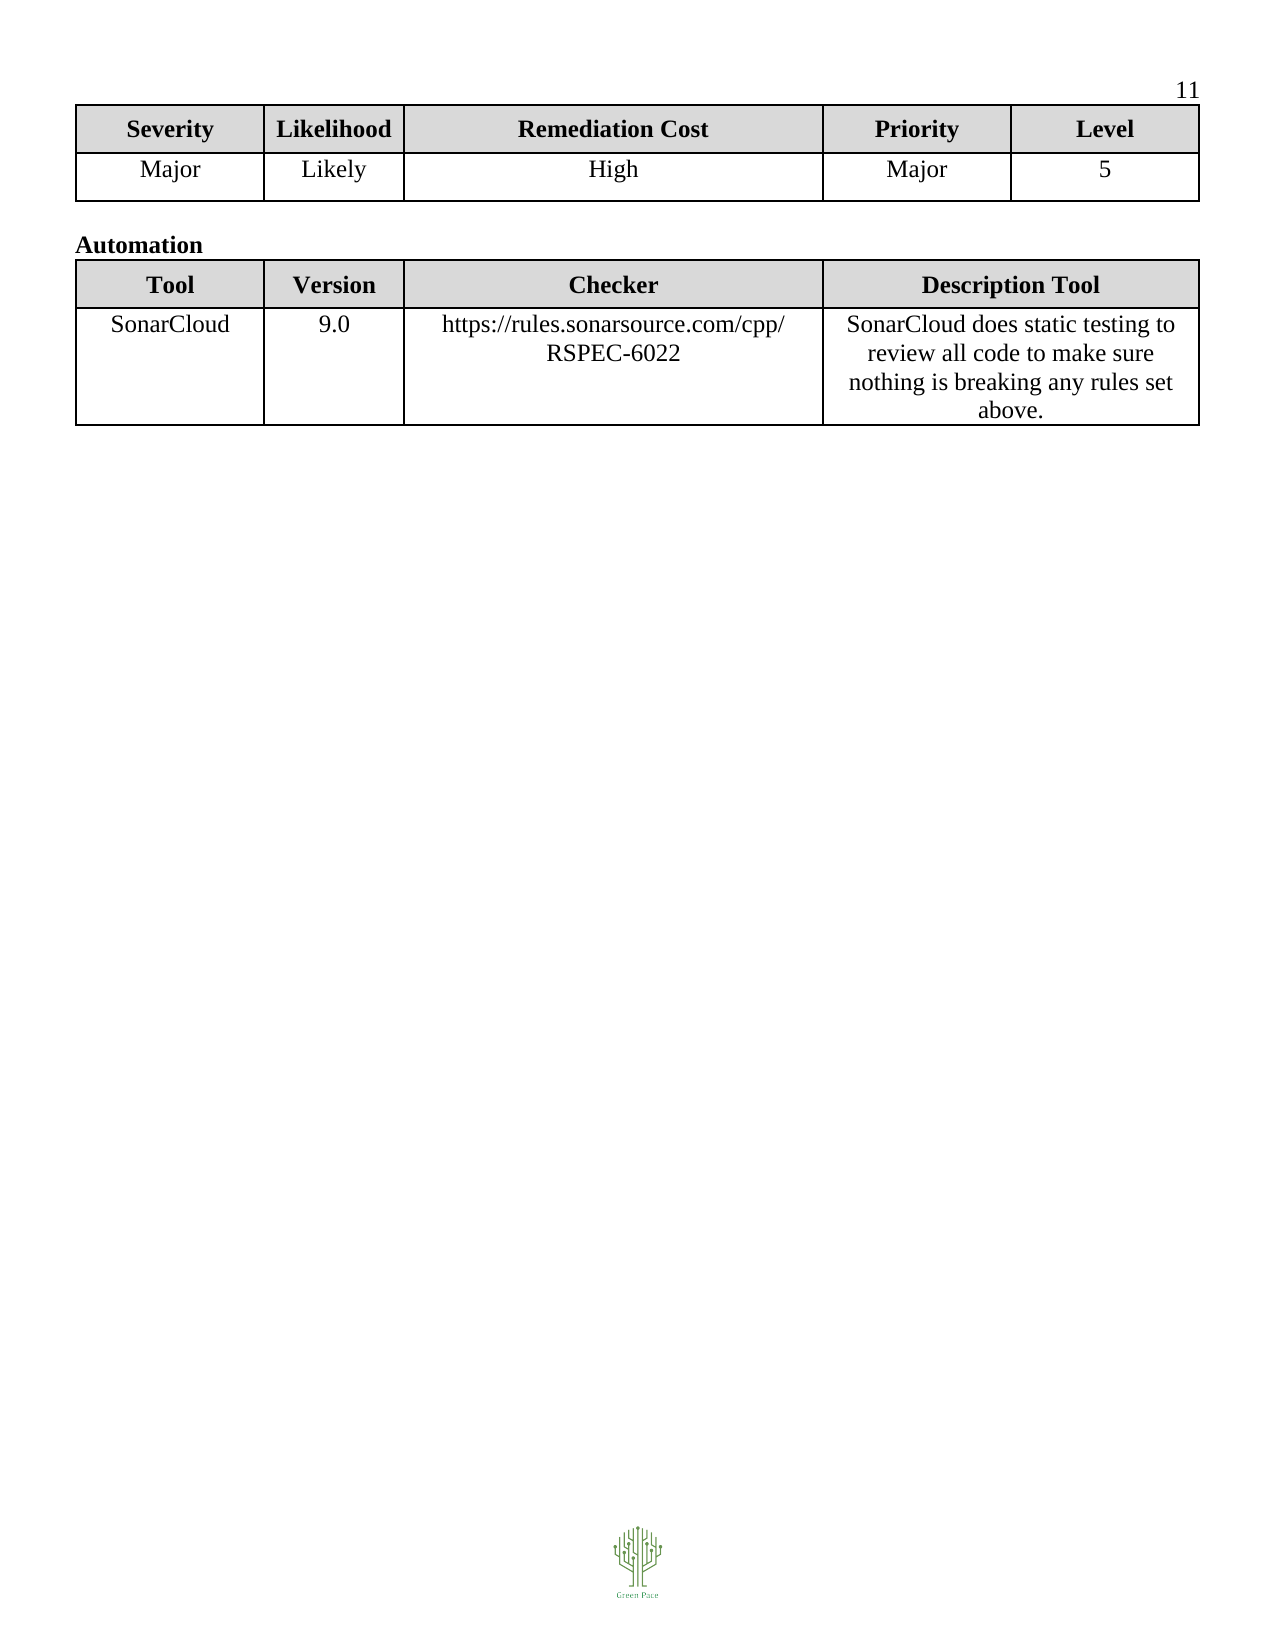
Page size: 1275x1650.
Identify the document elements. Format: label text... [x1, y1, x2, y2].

table_cell High [405, 154, 822, 199]
text Automation [75, 230, 1200, 259]
table_cell SonarCloud does static testing to review all code to make sure nothing is breaking any rules set above. [824, 309, 1198, 424]
table_cell Likely [265, 154, 403, 199]
table_cell Major [824, 154, 1010, 199]
table_header Version [265, 261, 403, 307]
table_header Tool [77, 261, 263, 307]
table_header Description Tool [824, 261, 1198, 307]
table_header Severity [77, 106, 263, 152]
table_header Checker [405, 261, 822, 307]
table_cell SonarCloud [77, 309, 263, 424]
table_header Level [1012, 106, 1198, 152]
table_header Priority [824, 106, 1010, 152]
table_cell 5 [1012, 154, 1198, 199]
picture [605, 1521, 670, 1606]
table_cell Major [77, 154, 263, 199]
table_cell https://rules.sonarsource.com/cpp/RSPEC-6022 [405, 309, 822, 424]
table_cell 9.0 [265, 309, 403, 424]
table_header Remediation Cost [405, 106, 822, 152]
table_header Likelihood [265, 106, 403, 152]
